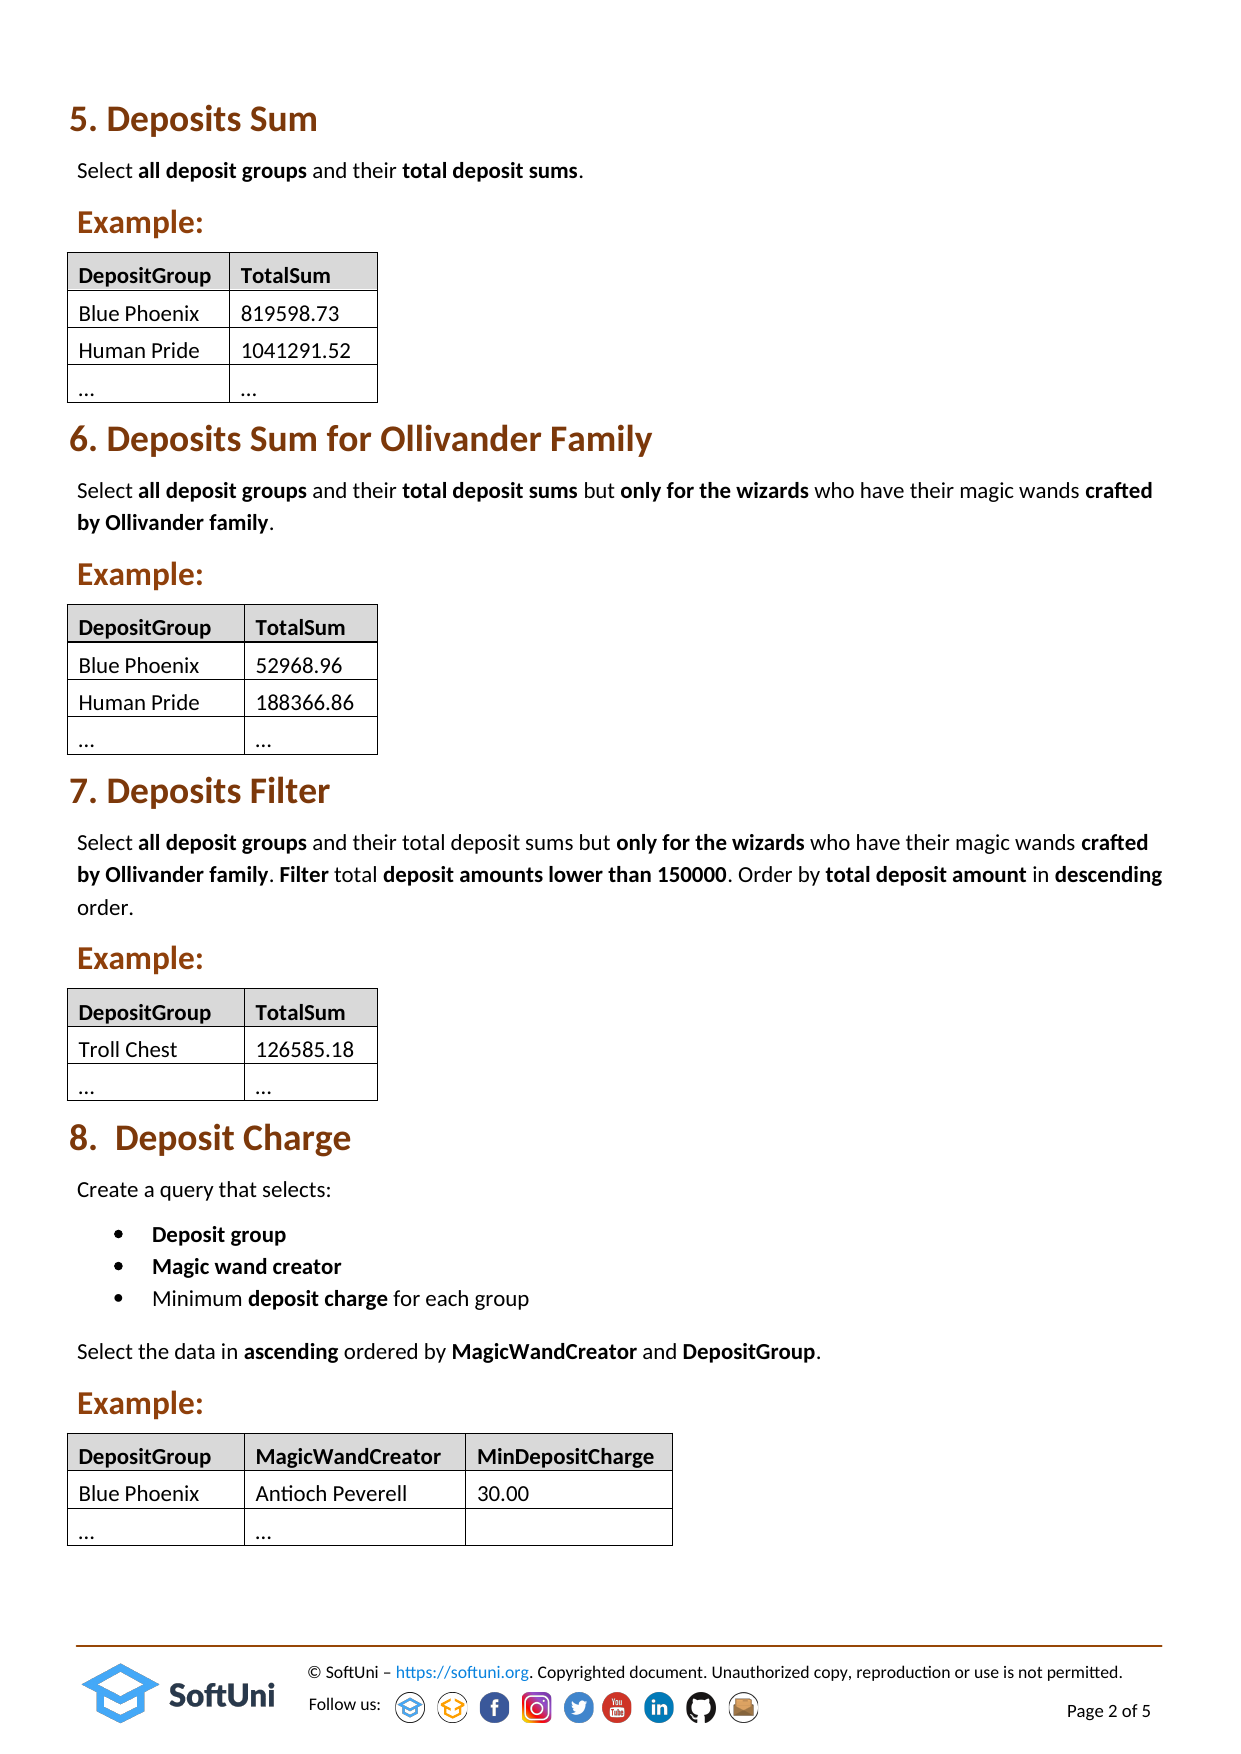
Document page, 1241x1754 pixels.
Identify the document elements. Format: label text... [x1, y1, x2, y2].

table_cell … [230, 365, 377, 402]
table_cell … [245, 1064, 377, 1100]
picture [665, 1692, 674, 1701]
table_cell Blue Phoenix [68, 643, 244, 679]
text Select the data in ascending ordered by MagicWandCreator and DepositGroup. [77, 1337, 1163, 1365]
picture [522, 1692, 552, 1723]
table_cell 126585.18 [245, 1027, 377, 1063]
table_cell … [68, 1064, 244, 1100]
table_cell … [245, 1509, 465, 1545]
table_cell … [68, 365, 229, 402]
table_header MagicWandCreator [245, 1434, 465, 1470]
subtitle Example: [77, 201, 1163, 242]
table_header MinDepositCharge [466, 1434, 672, 1470]
table_header TotalSum [245, 989, 377, 1026]
picture [644, 1692, 653, 1701]
table_cell 188366.86 [245, 680, 377, 716]
subtitle Example: [77, 553, 1163, 594]
table_cell 1041291.52 [230, 328, 377, 364]
table_cell Blue Phoenix [68, 291, 229, 327]
subtitle Example: [77, 937, 1163, 978]
table_header DepositGroup [68, 989, 244, 1026]
subtitle Deposits Sum for Ollivander Family [69, 415, 1163, 461]
picture [602, 1692, 632, 1723]
subtitle Deposits Filter [69, 767, 1163, 813]
table_cell 30.00 [466, 1471, 672, 1507]
table_cell 819598.73 [230, 291, 377, 327]
text Select all deposit groups and their total deposit sums. [77, 156, 1163, 184]
picture [728, 1692, 759, 1723]
table_header DepositGroup [68, 1434, 244, 1470]
picture [479, 1692, 510, 1723]
picture [658, 1705, 667, 1714]
subtitle Example: [77, 1382, 1163, 1422]
table_cell … [68, 1509, 244, 1545]
picture [564, 1692, 594, 1723]
list Deposit group [114, 1220, 1163, 1248]
subtitle Deposits Sum [69, 95, 1163, 141]
table_cell Blue Phoenix [68, 1471, 244, 1507]
picture [644, 1714, 653, 1723]
table_header TotalSum [230, 253, 377, 289]
table_cell Human Pride [68, 680, 244, 716]
table_cell Troll Chest [68, 1027, 244, 1063]
table_header DepositGroup [68, 253, 229, 289]
list Minimum deposit charge for each group [114, 1284, 1163, 1312]
table_header DepositGroup [68, 605, 244, 641]
table_cell Human Pride [68, 328, 229, 364]
list Magic wand creator [114, 1252, 1163, 1280]
picture [395, 1692, 425, 1723]
picture [686, 1692, 716, 1723]
picture [665, 1714, 674, 1723]
text Select all deposit groups and their total deposit sums but only for the wizards who have their magic wands crafted by Ollivander family. Filter total deposit amounts lower than 150000. Order by total deposit amount in descending order. [77, 828, 1163, 921]
table_cell Antioch Peverell [245, 1471, 465, 1507]
table_header TotalSum [245, 605, 377, 641]
picture [75, 1658, 281, 1729]
table_cell 52968.96 [245, 643, 377, 679]
table_cell [466, 1509, 672, 1545]
table_cell … [245, 717, 377, 754]
table_cell … [68, 717, 244, 754]
text Create a query that selects: [77, 1175, 1163, 1203]
subtitle Deposit Charge [69, 1114, 1163, 1160]
text Select all deposit groups and their total deposit sums but only for the wizards who have their magic wands crafted by Ollivander family. [77, 476, 1163, 536]
picture [437, 1692, 468, 1723]
